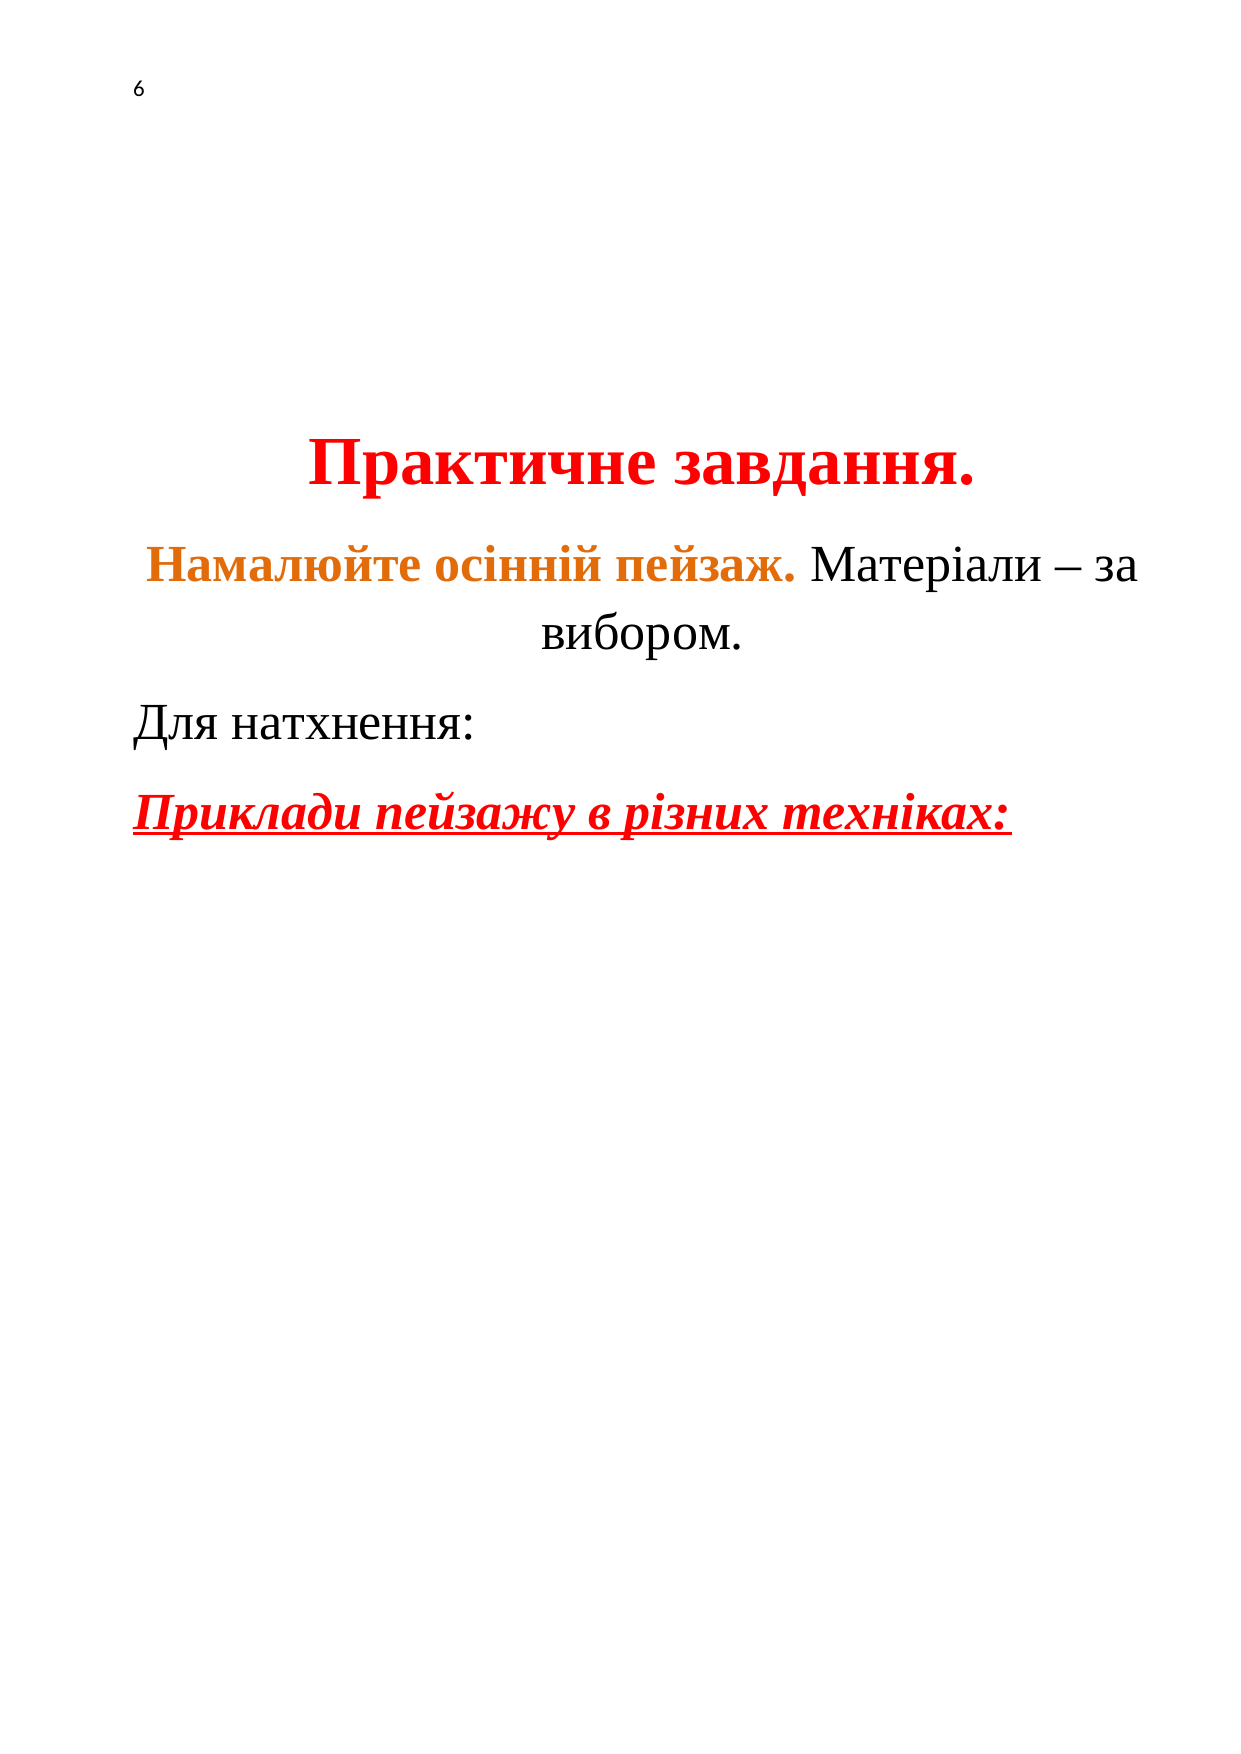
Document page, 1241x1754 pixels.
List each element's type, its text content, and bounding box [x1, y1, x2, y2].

text Для натхнення: [133, 691, 1152, 751]
text Практичне завдання. [133, 421, 1152, 500]
text Приклади пейзажу в різних техніках: [133, 781, 1152, 840]
text Намалюйте осінній пейзаж. Матеріали – за вибором. [133, 532, 1152, 661]
